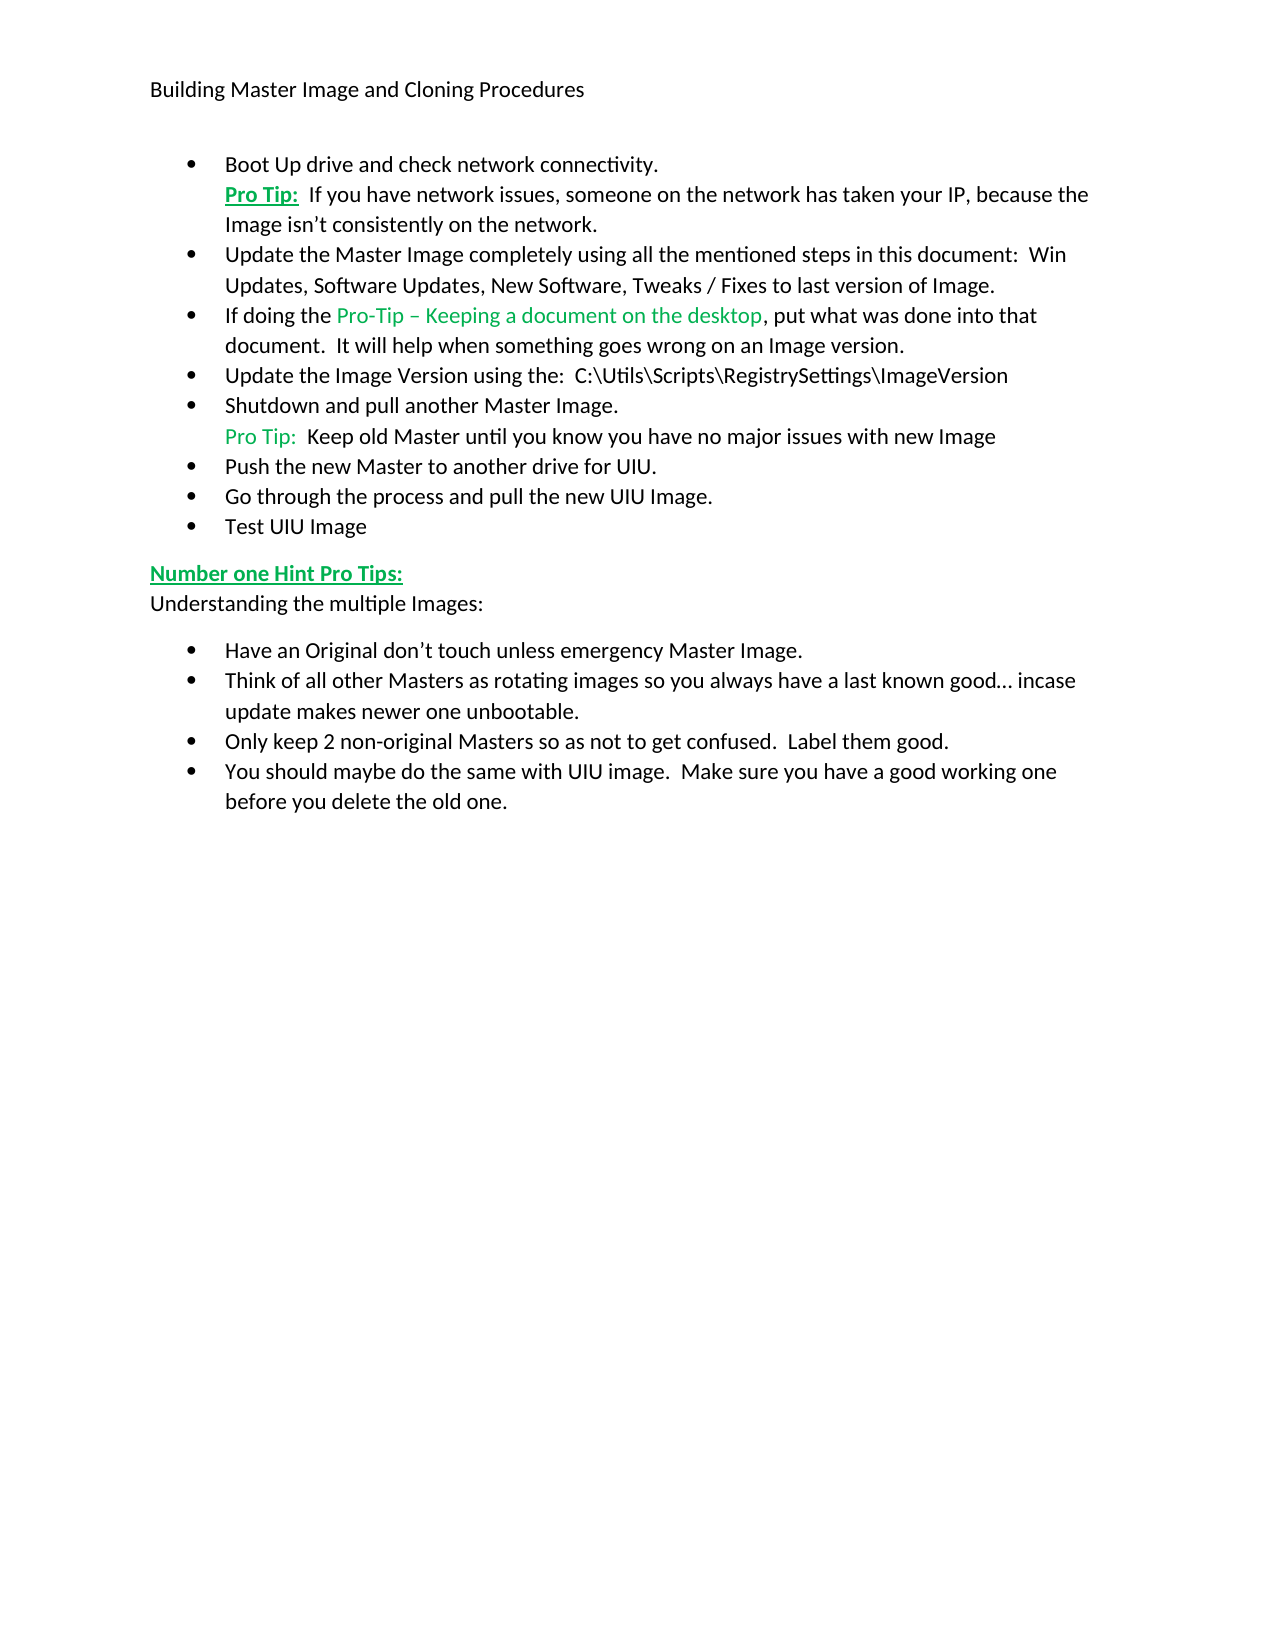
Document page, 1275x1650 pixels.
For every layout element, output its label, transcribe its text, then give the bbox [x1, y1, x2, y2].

list Go through the process and pull the new UIU Image. [187, 482, 1125, 510]
list Push the new Master to another drive for UIU. [187, 452, 1125, 480]
list Update the Master Image completely using all the mentioned steps in this document: Win Updates, Software Updates, New Software, Tweaks / Fixes to last version of Image. [187, 241, 1125, 299]
list You should maybe do the same with UIU image. Make sure you have a good working one before you delete the old one. [187, 757, 1125, 816]
list Update the Image Version using the: C:\Utils\Scripts\RegistrySettings\ImageVersion [187, 361, 1125, 389]
list Only keep 2 non-original Masters so as not to get confused. Label them good. [187, 727, 1125, 755]
list Test UIU Image [187, 512, 1125, 541]
list Have an Original don’t touch unless emergency Master Image. [187, 636, 1125, 664]
list Boot Up drive and check network connectivity. Pro Tip: If you have network issues, someone on the network has taken your IP, because the Image isn’t consistently on the network. [187, 150, 1125, 238]
list Think of all other Masters as rotating images so you always have a last known good… incase update makes newer one unbootable. [187, 667, 1125, 725]
list If doing the Pro-Tip – Keeping a document on the desktop, put what was done into that document. It will help when something goes wrong on an Image version. [187, 301, 1125, 359]
text Number one Hint Pro Tips: Understanding the multiple Images: [150, 559, 1125, 618]
list Shutdown and pull another Master Image. Pro Tip: Keep old Master until you know you have no major issues with new Image [187, 392, 1125, 450]
